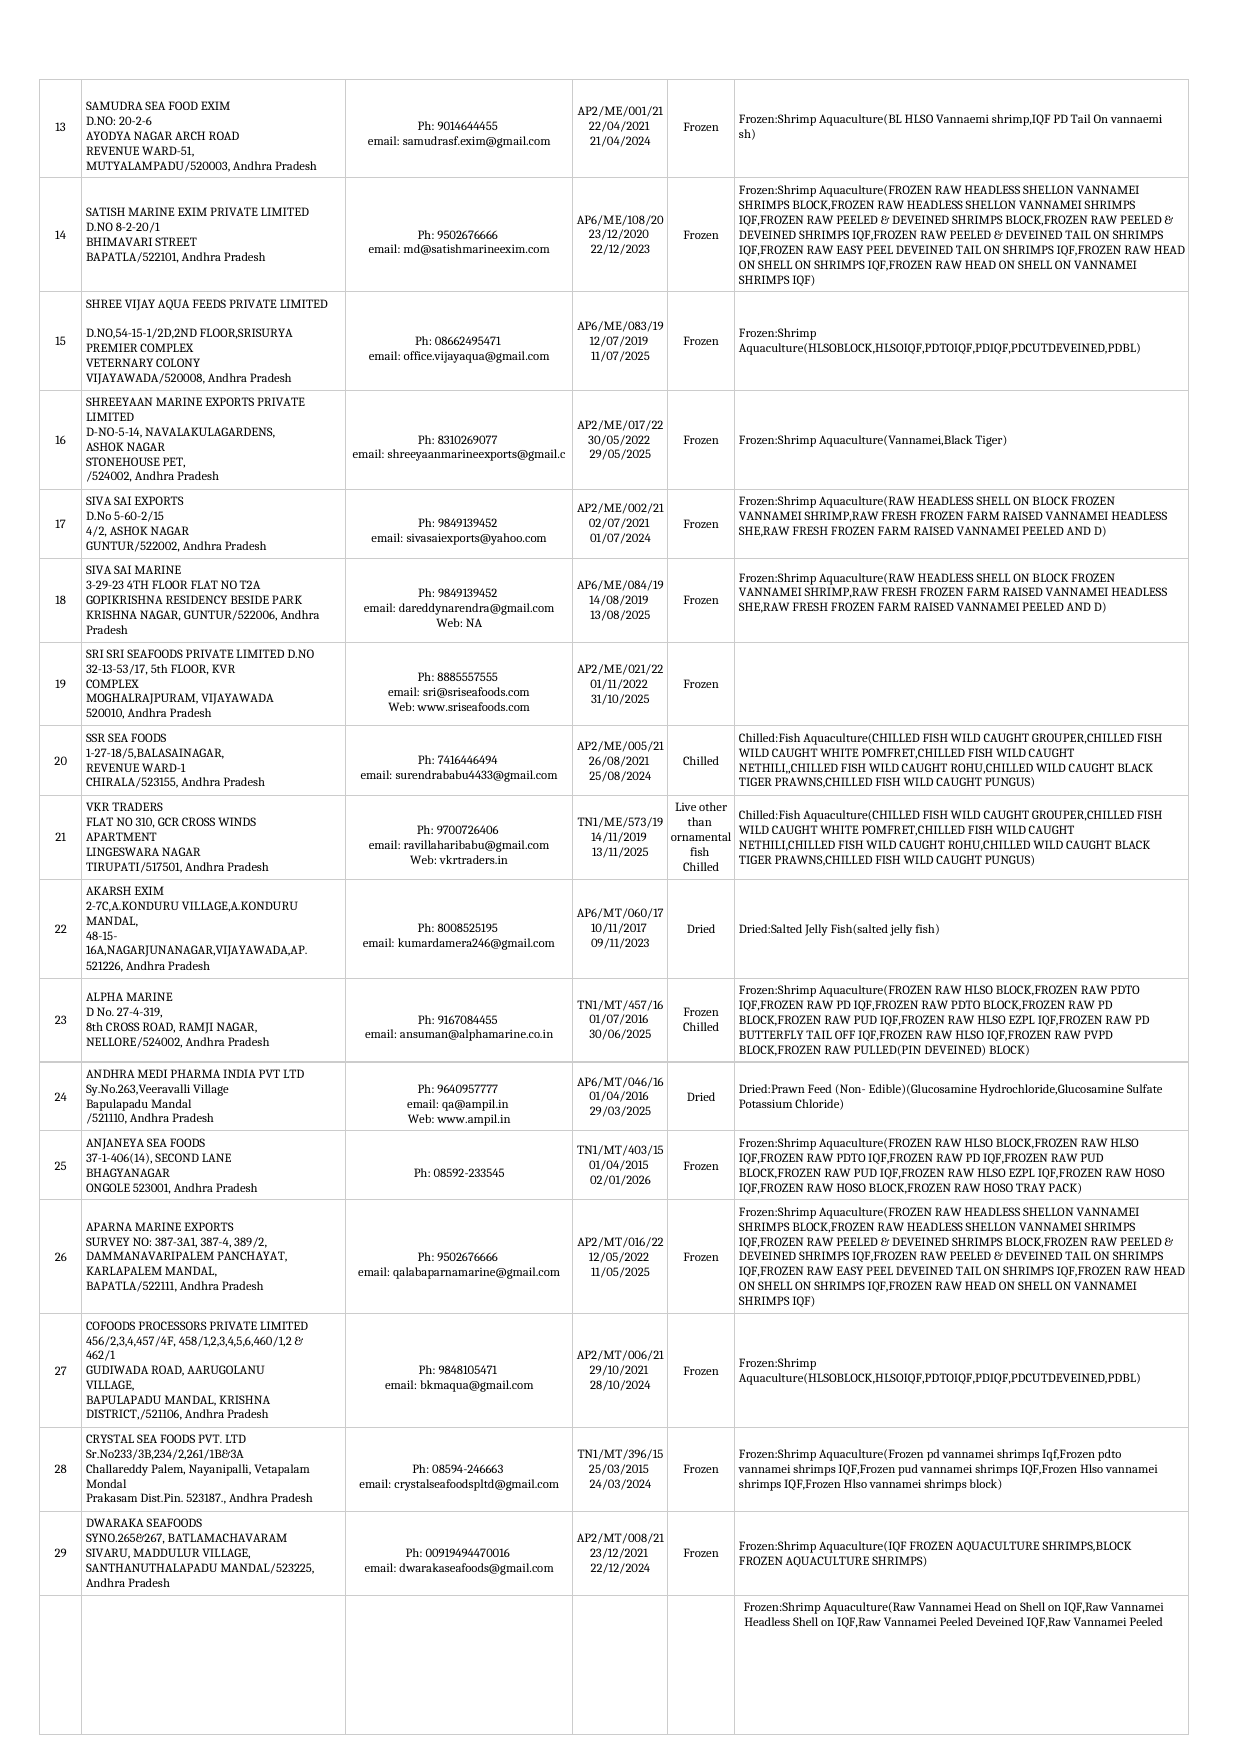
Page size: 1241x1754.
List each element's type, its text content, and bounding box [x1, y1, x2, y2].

table_cell Ph: 9167084455 email: ansuman@alphamarine.co.in [346, 979, 572, 1061]
table_cell 19 [40, 643, 81, 725]
table_cell Frozen:Shrimp Aquaculture(FROZEN RAW HLSO BLOCK,FROZEN RAW PDTO IQF,FROZEN RAW PD IQF,FROZEN RAW PDTO BLOCK,FROZEN RAW PD BLOCK,FROZEN RAW PUD IQF,FROZEN RAW HLSO EZPL IQF,FROZEN RAW PD BUTTERFLY TAIL OFF IQF,FROZEN RAW HLSO IQF,FROZEN RAW PVPD BLOCK,FROZEN RAW PULLED(PIN DEVEINED) BLOCK) [735, 979, 1188, 1061]
table_cell CRYSTAL SEA FOODS PVT. LTD Sr.No233/3B,234/2,261/1B&3A Challareddy Palem, Nayanipalli, Vetapalam Mondal Prakasam Dist.Pin. 523187., Andhra Pradesh [82, 1428, 345, 1511]
table_cell Ph: 9502676666 email: md@satishmarineexim.com [346, 178, 572, 291]
table_cell [668, 1596, 734, 1733]
table_cell 21 [40, 796, 81, 878]
table_cell AKARSH EXIM 2-7C,A.KONDURU VILLAGE,A.KONDURU MANDAL, 48-15- 16A,NAGARJUNANAGAR,VIJAYAWADA,AP. 521226, Andhra Pradesh [82, 880, 345, 977]
table_cell AP2/MT/006/21 29/10/2021 28/10/2024 [573, 1314, 667, 1427]
table_cell AP6/MT/060/17 10/11/2017 09/11/2023 [573, 880, 667, 977]
table_cell 14 [40, 178, 81, 291]
table_cell SIVA SAI MARINE 3-29-23 4TH FLOOR FLAT NO T2A GOPIKRISHNA RESIDENCY BESIDE PARK KRISHNA NAGAR, GUNTUR/522006, Andhra Pradesh [82, 559, 345, 642]
table_cell APARNA MARINE EXPORTS SURVEY NO: 387-3A1, 387-4, 389/2, DAMMANAVARIPALEM PANCHAYAT, KARLAPALEM MANDAL, BAPATLA/522111, Andhra Pradesh [82, 1200, 345, 1313]
table_cell AP2/MT/008/21 23/12/2021 22/12/2024 [573, 1512, 667, 1595]
table_cell Ph: 00919494470016 email: dwarakaseafoods@gmail.com [346, 1512, 572, 1595]
table_cell 26 [40, 1200, 81, 1313]
table_cell Frozen [668, 1200, 734, 1313]
table_cell 17 [40, 490, 81, 558]
table_cell 15 [40, 292, 81, 390]
table_cell [735, 643, 1188, 725]
table_cell Frozen:Shrimp Aquaculture(Frozen pd vannamei shrimps Iqf,Frozen pdto vannamei shrimps IQF,Frozen pud vannamei shrimps IQF,Frozen Hlso vannamei shrimps IQF,Frozen Hlso vannamei shrimps block) [735, 1428, 1188, 1511]
table_cell Ph: 9848105471 email: bkmaqua@gmail.com [346, 1314, 572, 1427]
table_cell ANJANEYA SEA FOODS 37-1-406(14), SECOND LANE BHAGYANAGAR ONGOLE 523001, Andhra Pradesh [82, 1131, 345, 1199]
table_cell [573, 1596, 667, 1733]
table_cell Frozen:Shrimp Aquaculture(FROZEN RAW HEADLESS SHELLON VANNAMEI SHRIMPS BLOCK,FROZEN RAW HEADLESS SHELLON VANNAMEI SHRIMPS IQF,FROZEN RAW PEELED & DEVEINED SHRIMPS BLOCK,FROZEN RAW PEELED & DEVEINED SHRIMPS IQF,FROZEN RAW PEELED & DEVEINED TAIL ON SHRIMPS IQF,FROZEN RAW EASY PEEL DEVEINED TAIL ON SHRIMPS IQF,FROZEN RAW HEAD ON SHELL ON SHRIMPS IQF,FROZEN RAW HEAD ON SHELL ON VANNAMEI SHRIMPS IQF) [735, 178, 1188, 291]
table_cell Frozen [668, 1314, 734, 1427]
table_cell TN1/MT/403/15 01/04/2015 02/01/2026 [573, 1131, 667, 1199]
table_cell Dried [668, 880, 734, 977]
table_cell 28 [40, 1428, 81, 1511]
table_cell AP2/MT/016/22 12/05/2022 11/05/2025 [573, 1200, 667, 1313]
table_cell Frozen:Shrimp Aquaculture(Vannamei,Black Tiger) [735, 391, 1188, 488]
table_cell Ph: 9640957777 email: qa@ampil.in Web: www.ampil.in [346, 1063, 572, 1130]
table_cell Frozen:Shrimp Aquaculture(RAW HEADLESS SHELL ON BLOCK FROZEN VANNAMEI SHRIMP,RAW FRESH FROZEN FARM RAISED VANNAMEI HEADLESS SHE,RAW FRESH FROZEN FARM RAISED VANNAMEI PEELED AND D) [735, 490, 1188, 558]
table_header Frozen [668, 80, 734, 177]
table_cell AP2/ME/002/21 02/07/2021 01/07/2024 [573, 490, 667, 558]
table_cell AP2/ME/021/22 01/11/2022 31/10/2025 [573, 643, 667, 725]
table_cell Frozen:Shrimp Aquaculture(FROZEN RAW HEADLESS SHELLON VANNAMEI SHRIMPS BLOCK,FROZEN RAW HEADLESS SHELLON VANNAMEI SHRIMPS IQF,FROZEN RAW PEELED & DEVEINED SHRIMPS BLOCK,FROZEN RAW PEELED & DEVEINED SHRIMPS IQF,FROZEN RAW PEELED & DEVEINED TAIL ON SHRIMPS IQF,FROZEN RAW EASY PEEL DEVEINED TAIL ON SHRIMPS IQF,FROZEN RAW HEAD ON SHELL ON SHRIMPS IQF,FROZEN RAW HEAD ON SHELL ON VANNAMEI SHRIMPS IQF) [735, 1200, 1188, 1313]
table_cell TN1/MT/457/16 01/07/2016 30/06/2025 [573, 979, 667, 1061]
table_cell Frozen:Shrimp Aquaculture(HLSOBLOCK,HLSOIQF,PDTOIQF,PDIQF,PDCUTDEVEINED,PDBL) [735, 292, 1188, 390]
table_cell Dried:Salted Jelly Fish(salted jelly fish) [735, 880, 1188, 977]
table_header AP2/ME/001/21 22/04/2021 21/04/2024 [573, 80, 667, 177]
table_cell Frozen [668, 292, 734, 390]
table_cell Frozen:Shrimp Aquaculture(HLSOBLOCK,HLSOIQF,PDTOIQF,PDIQF,PDCUTDEVEINED,PDBL) [735, 1314, 1188, 1427]
table_cell 27 [40, 1314, 81, 1427]
table_cell Ph: 9849139452 email: dareddynarendra@gmail.com Web: NA [346, 559, 572, 642]
table_cell Frozen [668, 643, 734, 725]
table_cell Frozen:Shrimp Aquaculture(IQF FROZEN AQUACULTURE SHRIMPS,BLOCK FROZEN AQUACULTURE SHRIMPS) [735, 1512, 1188, 1595]
table_cell AP6/ME/108/20 23/12/2020 22/12/2023 [573, 178, 667, 291]
table_cell Frozen [668, 1512, 734, 1595]
table_cell Chilled:Fish Aquaculture(CHILLED FISH WILD CAUGHT GROUPER,CHILLED FISH WILD CAUGHT WHITE POMFRET,CHILLED FISH WILD CAUGHT NETHILI,,CHILLED FISH WILD CAUGHT ROHU,CHILLED WILD CAUGHT BLACK TIGER PRAWNS,CHILLED FISH WILD CAUGHT PUNGUS) [735, 726, 1188, 795]
table_cell SATISH MARINE EXIM PRIVATE LIMITED D.NO 8-2-20/1 BHIMAVARI STREET BAPATLA/522101, Andhra Pradesh [82, 178, 345, 291]
table_cell SRI SRI SEAFOODS PRIVATE LIMITED D.NO 32-13-53/17, 5th FLOOR, KVR COMPLEX MOGHALRAJPURAM, VIJAYAWADA 520010, Andhra Pradesh [82, 643, 345, 725]
table_cell [40, 1596, 81, 1733]
table_cell 20 [40, 726, 81, 795]
table_cell AP2/ME/005/21 26/08/2021 25/08/2024 [573, 726, 667, 795]
table_cell Frozen [668, 178, 734, 291]
table_cell SIVA SAI EXPORTS D.No 5-60-2/15 4/2, ASHOK NAGAR GUNTUR/522002, Andhra Pradesh [82, 490, 345, 558]
table_cell TN1/ME/573/19 14/11/2019 13/11/2025 [573, 796, 667, 878]
table_cell Live other than ornamental fish Chilled [668, 796, 734, 878]
table_cell Ph: 9502676666 email: qalabaparnamarine@gmail.com [346, 1200, 572, 1313]
table_cell SSR SEA FOODS 1-27-18/5,BALASAINAGAR, REVENUE WARD-1 CHIRALA/523155, Andhra Pradesh [82, 726, 345, 795]
table_cell Ph: 08592-233545 [346, 1131, 572, 1199]
table_cell Ph: 08594-246663 email: crystalseafoodspltd@gmail.com [346, 1428, 572, 1511]
table_cell 25 [40, 1131, 81, 1199]
table_cell ALPHA MARINE D No. 27-4-319, 8th CROSS ROAD, RAMJI NAGAR, NELLORE/524002, Andhra Pradesh [82, 979, 345, 1061]
table_cell Frozen [668, 1428, 734, 1511]
table_cell AP6/ME/084/19 14/08/2019 13/08/2025 [573, 559, 667, 642]
table_header Frozen:Shrimp Aquaculture(BL HLSO Vannaemi shrimp,IQF PD Tail On vannaemi sh) [735, 80, 1188, 177]
table_cell Chilled [668, 726, 734, 795]
table_cell Frozen [668, 559, 734, 642]
table_cell 18 [40, 559, 81, 642]
table_cell 29 [40, 1512, 81, 1595]
table_cell Ph: 9700726406 email: ravillaharibabu@gmail.com Web: vkrtraders.in [346, 796, 572, 878]
table_cell Frozen Chilled [668, 979, 734, 1061]
table_header SAMUDRA SEA FOOD EXIM D.NO: 20-2-6 AYODYA NAGAR ARCH ROAD REVENUE WARD-51, MUTYALAMPADU/520003, Andhra Pradesh [82, 80, 345, 177]
table_cell 16 [40, 391, 81, 488]
table_cell AP6/ME/083/19 12/07/2019 11/07/2025 [573, 292, 667, 390]
table_cell TN1/MT/396/15 25/03/2015 24/03/2024 [573, 1428, 667, 1511]
table_cell VKR TRADERS FLAT NO 310, GCR CROSS WINDS APARTMENT LINGESWARA NAGAR TIRUPATI/517501, Andhra Pradesh [82, 796, 345, 878]
table_cell Dried:Prawn Feed (Non- Edible)(Glucosamine Hydrochloride,Glucosamine Sulfate Potassium Chloride) [735, 1063, 1188, 1130]
table_cell 24 [40, 1063, 81, 1130]
table_cell COFOODS PROCESSORS PRIVATE LIMITED 456/2,3,4,457/4F, 458/1,2,3,4,5,6,460/1,2 & 462/1 GUDIWADA ROAD, AARUGOLANU VILLAGE, BAPULAPADU MANDAL, KRISHNA DISTRICT,/521106, Andhra Pradesh [82, 1314, 345, 1427]
table_cell [346, 1596, 572, 1733]
table_cell Ph: 7416446494 email: surendrababu4433@gmail.com [346, 726, 572, 795]
table_cell Ph: 8008525195 email: kumardamera246@gmail.com [346, 880, 572, 977]
table_cell Chilled:Fish Aquaculture(CHILLED FISH WILD CAUGHT GROUPER,CHILLED FISH WILD CAUGHT WHITE POMFRET,CHILLED FISH WILD CAUGHT NETHILI,CHILLED FISH WILD CAUGHT ROHU,CHILLED WILD CAUGHT BLACK TIGER PRAWNS,CHILLED FISH WILD CAUGHT PUNGUS) [735, 796, 1188, 878]
table_cell Ph: 8310269077 email: shreeyaanmarineexports@gmail.c [346, 391, 572, 488]
table_cell [82, 1596, 345, 1733]
table_cell Ph: 8885557555 email: sri@sriseafoods.com Web: www.sriseafoods.com [346, 643, 572, 725]
table_cell 23 [40, 979, 81, 1061]
table_cell Ph: 08662495471 email: office.vijayaqua@gmail.com [346, 292, 572, 390]
table_cell Frozen:Shrimp Aquaculture(RAW HEADLESS SHELL ON BLOCK FROZEN VANNAMEI SHRIMP,RAW FRESH FROZEN FARM RAISED VANNAMEI HEADLESS SHE,RAW FRESH FROZEN FARM RAISED VANNAMEI PEELED AND D) [735, 559, 1188, 642]
table_cell Ph: 9849139452 email: sivasaiexports@yahoo.com [346, 490, 572, 558]
table_cell AP6/MT/046/16 01/04/2016 29/03/2025 [573, 1063, 667, 1130]
table_cell Frozen:Shrimp Aquaculture(Raw Vannamei Head on Shell on IQF,Raw Vannamei Headless Shell on IQF,Raw Vannamei Peeled Deveined IQF,Raw Vannamei Peeled [735, 1596, 1188, 1733]
table_header 13 [40, 80, 81, 177]
table_cell 22 [40, 880, 81, 977]
table_cell Frozen:Shrimp Aquaculture(FROZEN RAW HLSO BLOCK,FROZEN RAW HLSO IQF,FROZEN RAW PDTO IQF,FROZEN RAW PD IQF,FROZEN RAW PUD BLOCK,FROZEN RAW PUD IQF,FROZEN RAW HLSO EZPL IQF,FROZEN RAW HOSO IQF,FROZEN RAW HOSO BLOCK,FROZEN RAW HOSO TRAY PACK) [735, 1131, 1188, 1199]
table_cell SHREEYAAN MARINE EXPORTS PRIVATE LIMITED D-NO-5-14, NAVALAKULAGARDENS, ASHOK NAGAR STONEHOUSE PET, /524002, Andhra Pradesh [82, 391, 345, 488]
table_cell DWARAKA SEAFOODS SYNO.265&267, BATLAMACHAVARAM SIVARU, MADDULUR VILLAGE, SANTHANUTHALAPADU MANDAL/523225, Andhra Pradesh [82, 1512, 345, 1595]
table_cell Frozen [668, 1131, 734, 1199]
table_cell AP2/ME/017/22 30/05/2022 29/05/2025 [573, 391, 667, 488]
table_cell Frozen [668, 490, 734, 558]
table_cell Frozen [668, 391, 734, 488]
table_header Ph: 9014644455 email: samudrasf.exim@gmail.com [346, 80, 572, 177]
table_cell ANDHRA MEDI PHARMA INDIA PVT LTD Sy.No.263,Veeravalli Village Bapulapadu Mandal /521110, Andhra Pradesh [82, 1063, 345, 1130]
table_cell Dried [668, 1063, 734, 1130]
table_cell SHREE VIJAY AQUA FEEDS PRIVATE LIMITED D.NO,54-15-1/2D,2ND FLOOR,SRISURYA PREMIER COMPLEX VETERNARY COLONY VIJAYAWADA/520008, Andhra Pradesh [82, 292, 345, 390]
